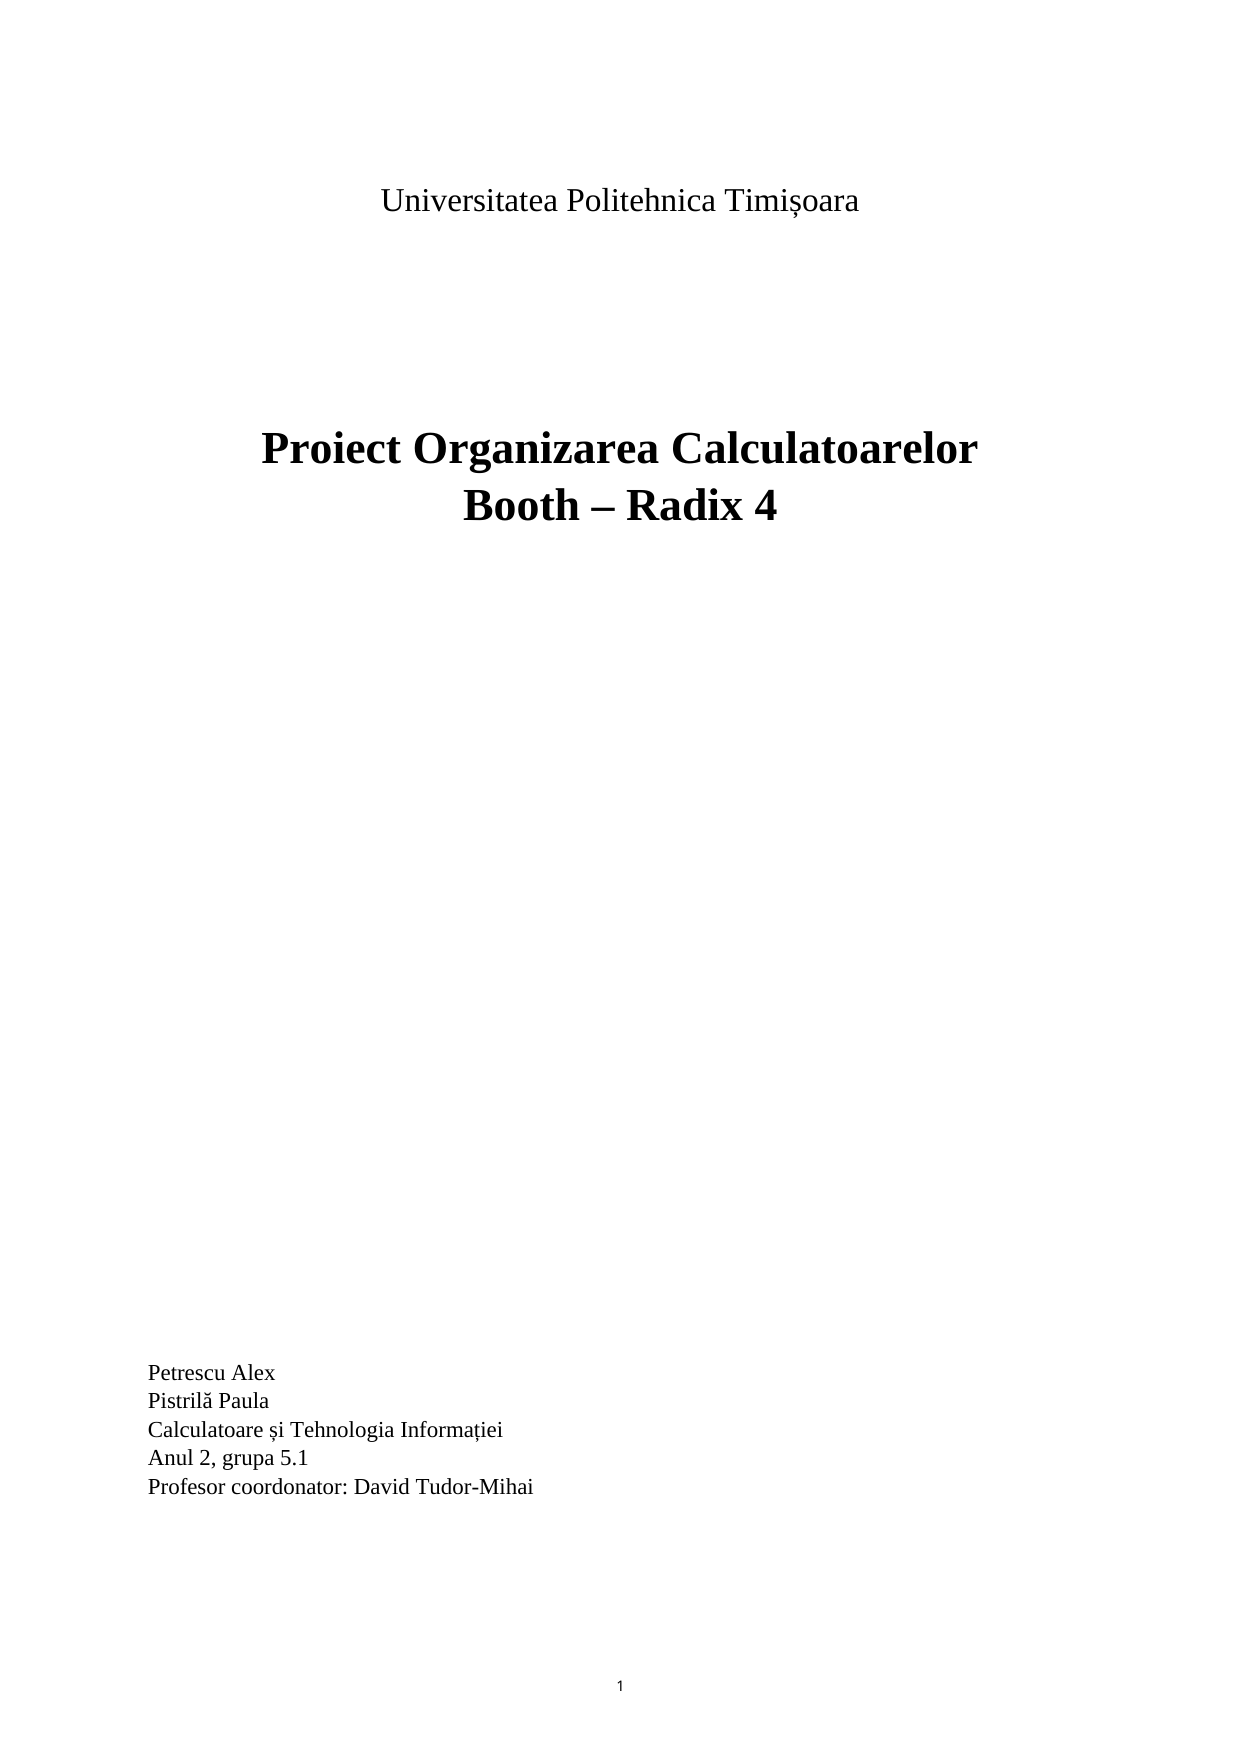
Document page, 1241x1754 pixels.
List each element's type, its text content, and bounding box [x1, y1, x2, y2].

text Universitatea Politehnica Timișoara [148, 180, 1093, 218]
text Profesor coordonator: David Tudor-Mihai [148, 1473, 1093, 1499]
text Pistrilă Paula [148, 1387, 1093, 1414]
text Proiect Organizarea Calculatoarelor [148, 421, 1093, 473]
text Anul 2, grupa 5.1 [148, 1444, 1093, 1471]
text Calculatoare și Tehnologia Informației [148, 1416, 1093, 1442]
text Booth – Radix 4 [148, 477, 1093, 530]
text Petrescu Alex [148, 1359, 1093, 1385]
